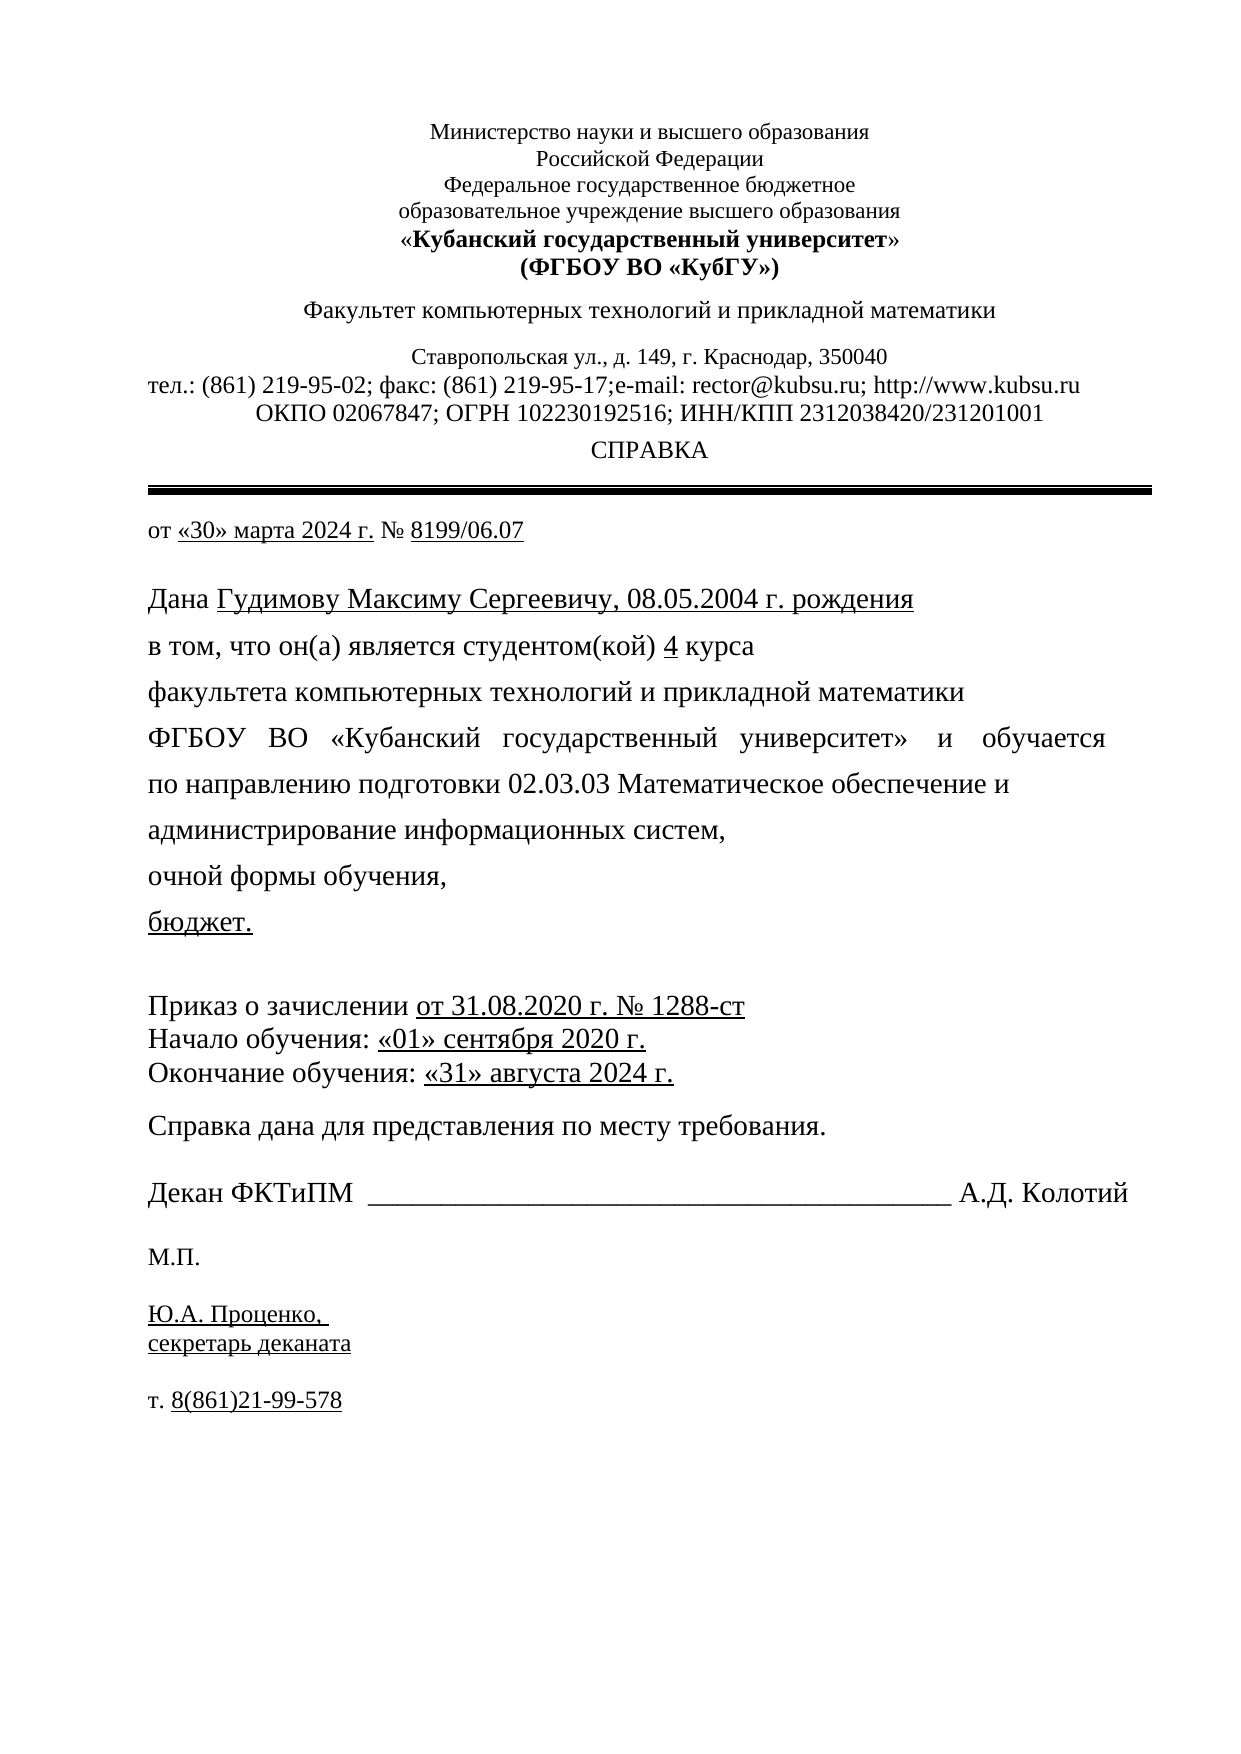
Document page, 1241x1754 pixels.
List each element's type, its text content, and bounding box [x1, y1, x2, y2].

text Факультет компьютерных технологий и прикладной математики [148, 296, 1152, 324]
text администрирование информационных систем, [148, 812, 1152, 845]
text тел.: (861) 219-95-02; факс: (861) 219-95-17;e-mail: rector@kubsu.ru; http://www.kubsu.ru [148, 370, 1152, 398]
text в том, что он(а) является студентом(кой) 4 курса [148, 628, 1152, 661]
text т. 8(861)21-99-578 [148, 1386, 1152, 1414]
text Ю.А. Проценко, [148, 1299, 1152, 1328]
text Справка дана для представления по месту требования. [148, 1108, 1152, 1141]
subtitle Федеральное государственное бюджетное [148, 171, 1152, 197]
text СПРАВКА [148, 442, 1152, 462]
subtitle «Кубанский государственный университет» [148, 224, 1152, 252]
text по направлению подготовки 02.03.03 Математическое обеспечение и [148, 766, 1152, 799]
subtitle образовательное учреждение высшего образования [148, 197, 1152, 224]
text Дана Гудимову Максиму Сергеевичу, 08.05.2004 г. рождения [148, 582, 1152, 615]
text бюджет. [148, 904, 1152, 937]
text Ставропольская ул., д. 149, г. Краснодар, 350040 [148, 343, 1152, 370]
text Окончание обучения: «31» августа 2024 г. [148, 1055, 1152, 1088]
text ОКПО 02067847; ОГРН 102230192516; ИНН/КПП 2312038420/231201001 [148, 398, 1152, 427]
text Приказ о зачислении от 31.08.2020 г. № 1288-ст [148, 988, 1152, 1021]
text М.П. [148, 1242, 1152, 1271]
subtitle Министерство науки и высшего образования [148, 118, 1152, 144]
text ФГБОУ ВО «Кубанский государственный университет» и обучается [148, 720, 1152, 753]
text Начало обучения: «01» сентября 2020 г. [148, 1021, 1152, 1055]
text факультета компьютерных технологий и прикладной математики [148, 674, 1152, 707]
text от «30» марта 2024 г. № 8199/06.07 [148, 516, 1152, 544]
text (ФГБОУ ВО «КубГУ») [148, 252, 1152, 281]
subtitle Российской Федерации [148, 144, 1152, 171]
text очной формы обучения, [148, 858, 1152, 891]
text секретарь деканата [148, 1328, 1152, 1357]
text Декан ФКТиПМ ________________________________________ А.Д. Колотий [148, 1175, 1152, 1208]
